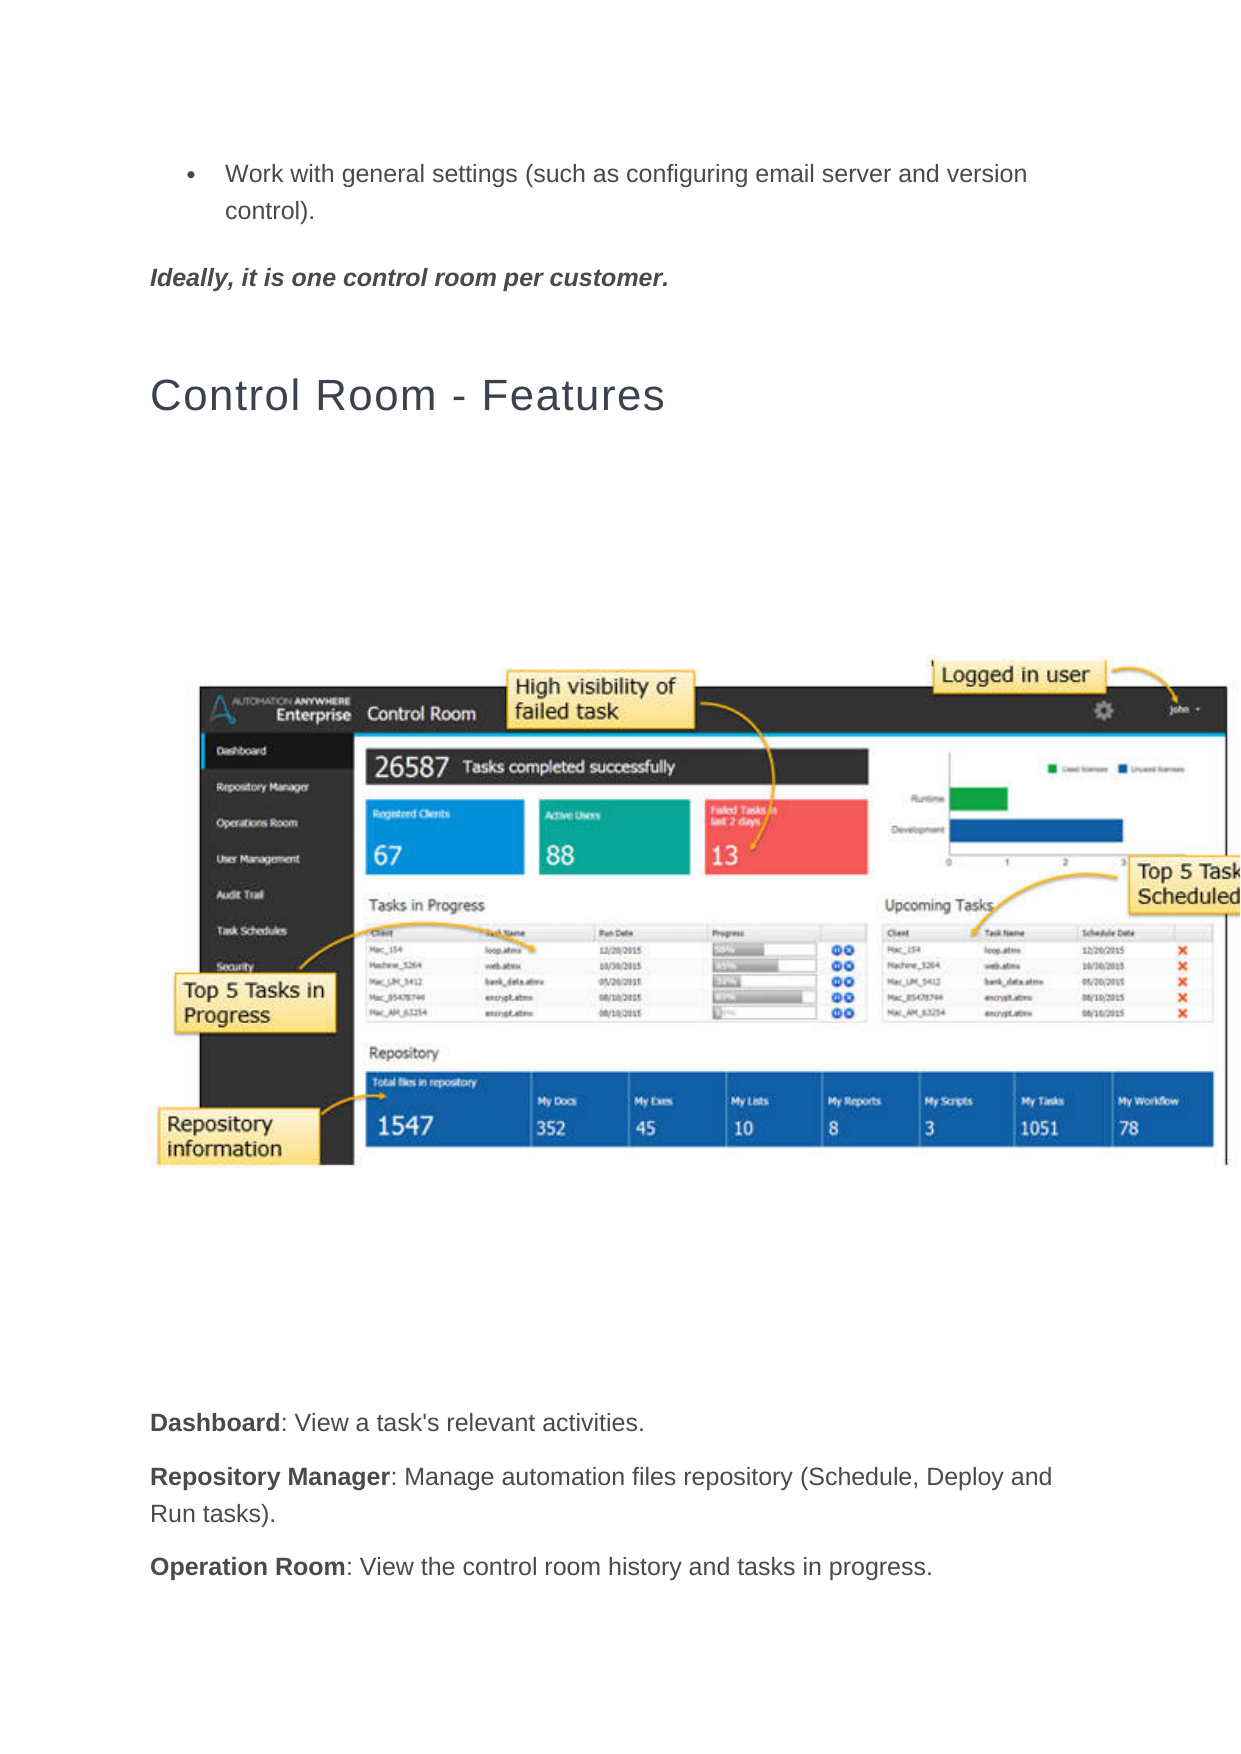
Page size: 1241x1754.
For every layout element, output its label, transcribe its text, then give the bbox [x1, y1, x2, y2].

text Ideally, it is one control room per customer. [150, 254, 1090, 292]
text Operation Room: View the control room history and tasks in progress. [150, 1543, 1090, 1581]
text Repository Manager: Manage automation files repository (Schedule, Deploy and Run tasks). [150, 1453, 1090, 1528]
picture [150, 443, 1241, 1381]
text Dashboard: View a task's relevant activities. [150, 1399, 1090, 1437]
list Work with general settings (such as configuring email server and version control). [187, 150, 1090, 225]
subtitle Control Room - Features [150, 360, 1090, 420]
